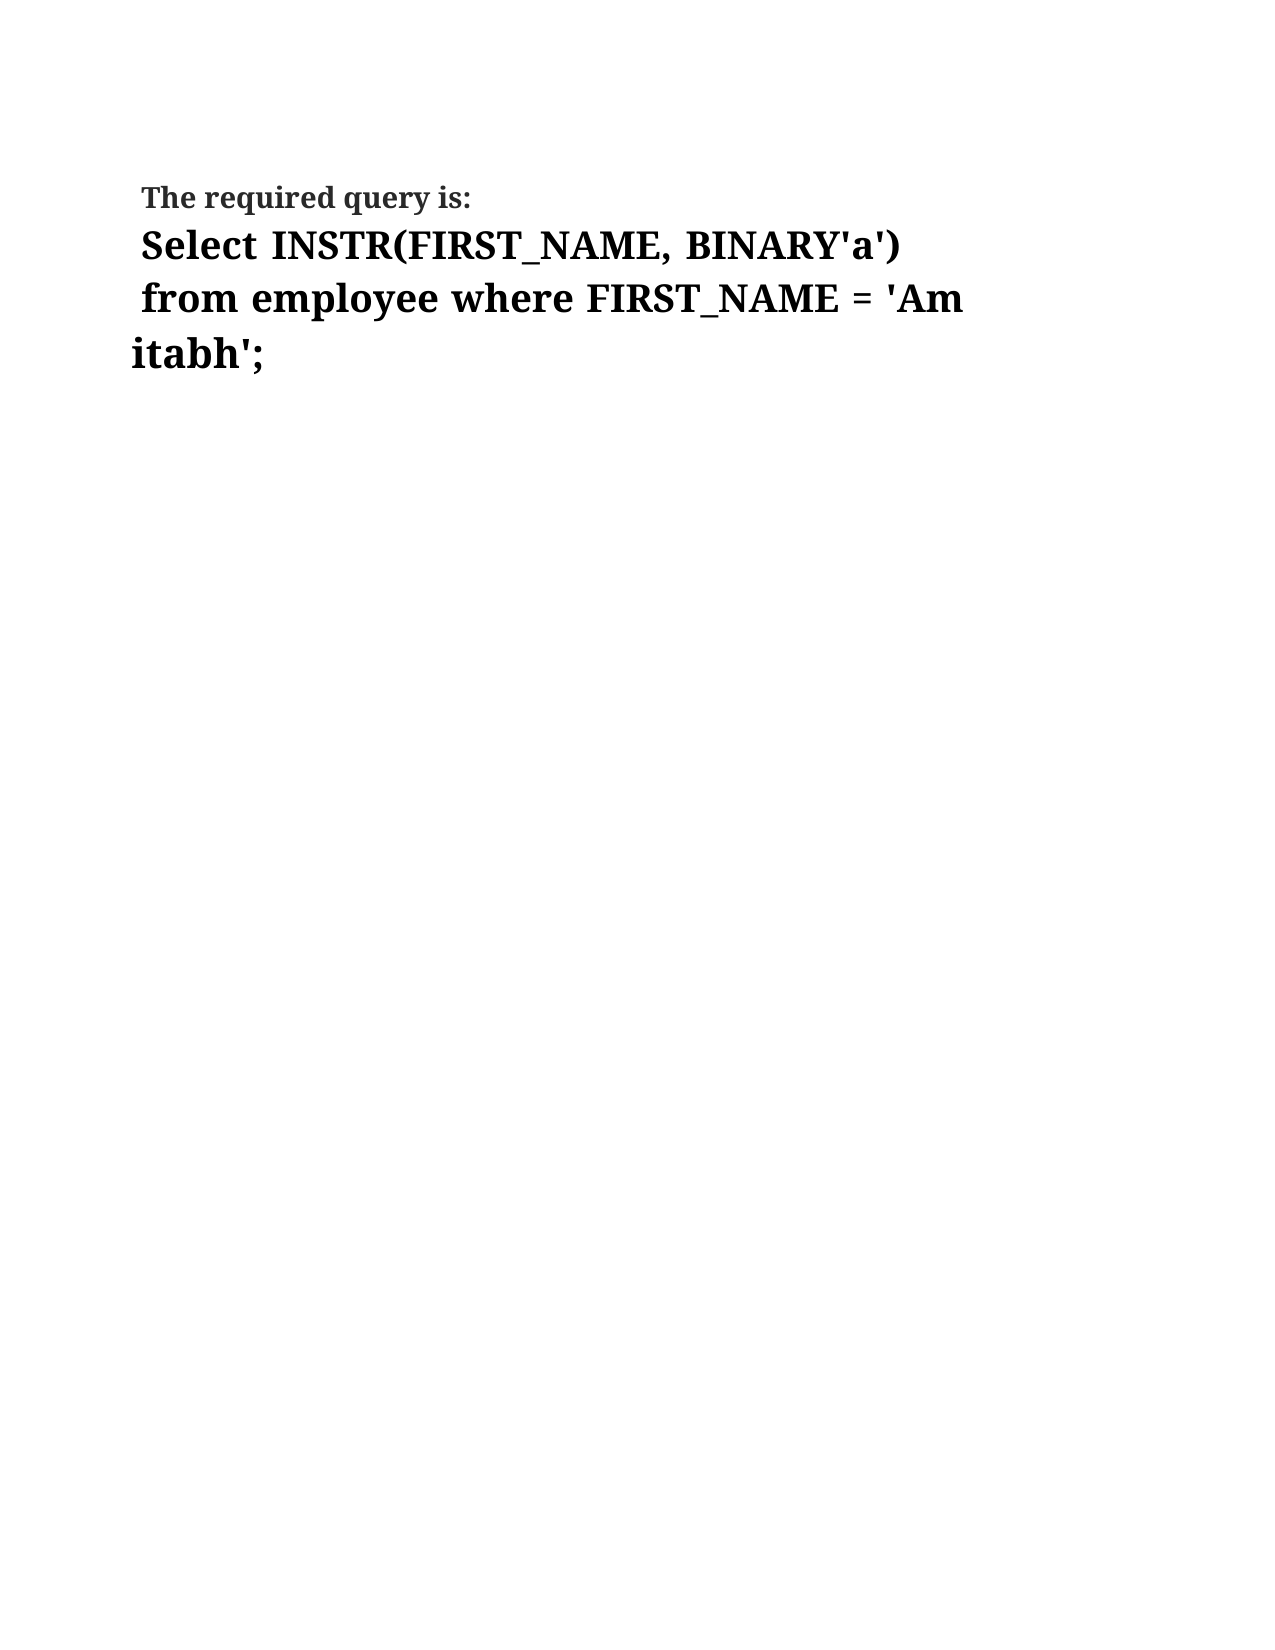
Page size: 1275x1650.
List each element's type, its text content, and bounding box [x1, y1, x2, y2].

text from employee where FIRST_NAME = 'Am [141, 271, 1096, 324]
text The required query is: [141, 178, 1096, 217]
subtitle itabh'; [131, 325, 1096, 381]
text Select INSTR(FIRST_NAME, BINARY'a') [141, 218, 1096, 271]
